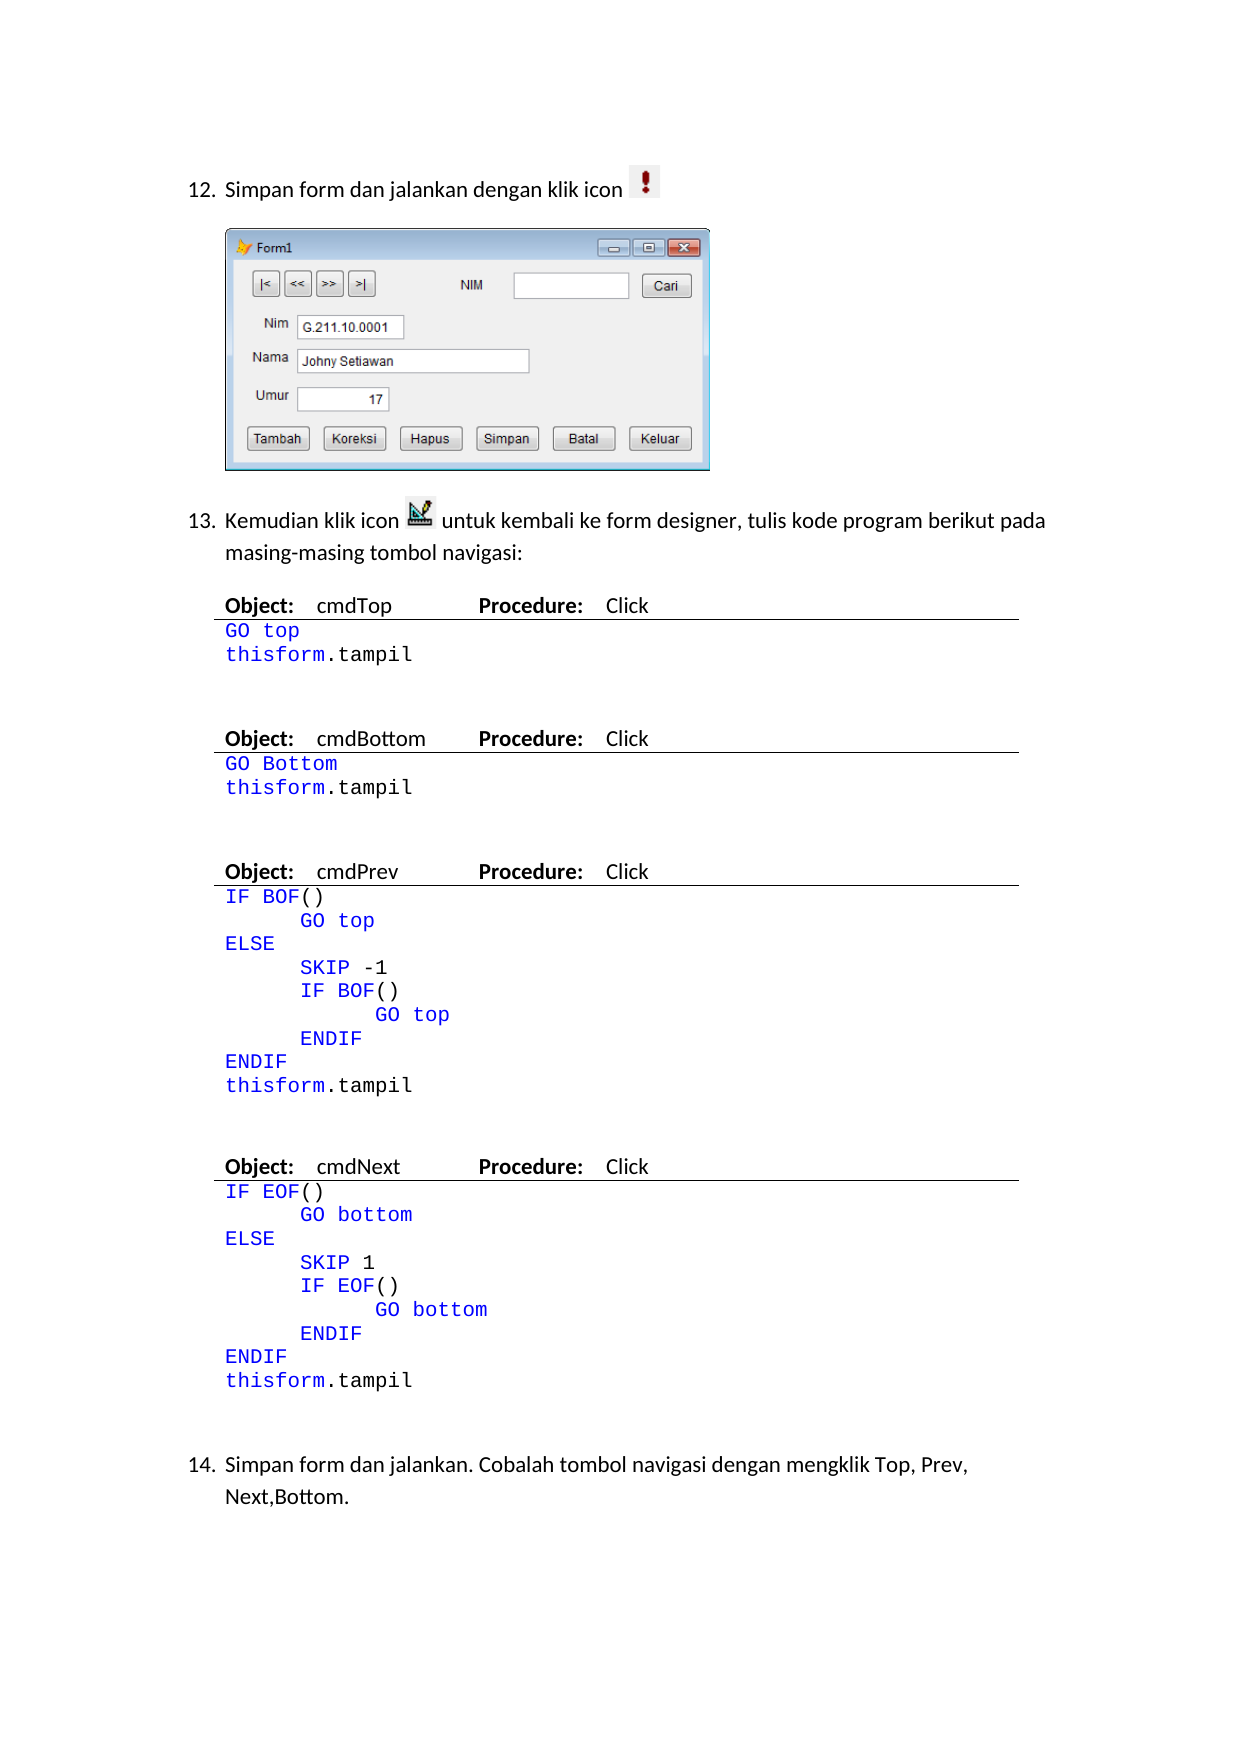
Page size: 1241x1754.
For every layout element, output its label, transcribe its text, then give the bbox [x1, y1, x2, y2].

list thisform.tampil [225, 777, 1090, 800]
text SKIP -1 [150, 957, 1090, 981]
table_header cmdBottom [305, 724, 467, 752]
picture [405, 496, 437, 529]
table_header Procedure: [468, 1152, 594, 1180]
text IF EOF() [225, 1275, 1090, 1299]
text GO top [150, 909, 1090, 933]
text GO top [150, 1004, 1090, 1028]
text thisform.tampil [150, 1370, 1090, 1394]
text SKIP 1 [225, 1252, 1090, 1275]
table_header cmdTop [305, 591, 467, 619]
table_header Procedure: [468, 591, 594, 619]
table_header Click [595, 857, 1019, 885]
text ENDIF [150, 1051, 1090, 1075]
table_header Object: [214, 724, 305, 752]
text GO bottom [225, 1299, 1090, 1323]
table_header cmdPrev [305, 857, 467, 885]
text ENDIF [225, 1346, 1090, 1370]
text GO Bottom [150, 753, 1090, 777]
text IF BOF() [150, 981, 1090, 1004]
table_header Procedure: [468, 724, 594, 752]
table_header Click [595, 1152, 1019, 1180]
picture [628, 165, 661, 198]
text ELSE [150, 933, 1090, 957]
table_header Object: [214, 857, 305, 885]
table_header cmdNext [305, 1152, 467, 1180]
list Simpan form dan jalankan dengan klik icon [187, 165, 1090, 203]
text IF EOF() [225, 1181, 1090, 1204]
text GO bottom [225, 1204, 1090, 1228]
table_header Object: [214, 1152, 305, 1180]
text GO top [150, 620, 1090, 644]
list Simpan form dan jalankan. Cobalah tombol navigasi dengan mengklik Top, Prev, Next,Bottom. [187, 1450, 1090, 1510]
text ENDIF [225, 1323, 1090, 1346]
list Kemudian klik icon untuk kembali ke form designer, tulis kode program berikut pada masing-masing tombol navigasi: [187, 497, 1090, 566]
table_header Object: [214, 591, 305, 619]
picture [225, 228, 710, 472]
table_header Click [595, 591, 1019, 619]
text ENDIF [150, 1028, 1090, 1051]
table_header Click [595, 724, 1019, 752]
text thisform.tampil [150, 1075, 1090, 1099]
text IF BOF() [150, 886, 1090, 909]
text ELSE [225, 1228, 1090, 1252]
table_header Procedure: [468, 857, 594, 885]
list thisform.tampil [225, 644, 1090, 667]
